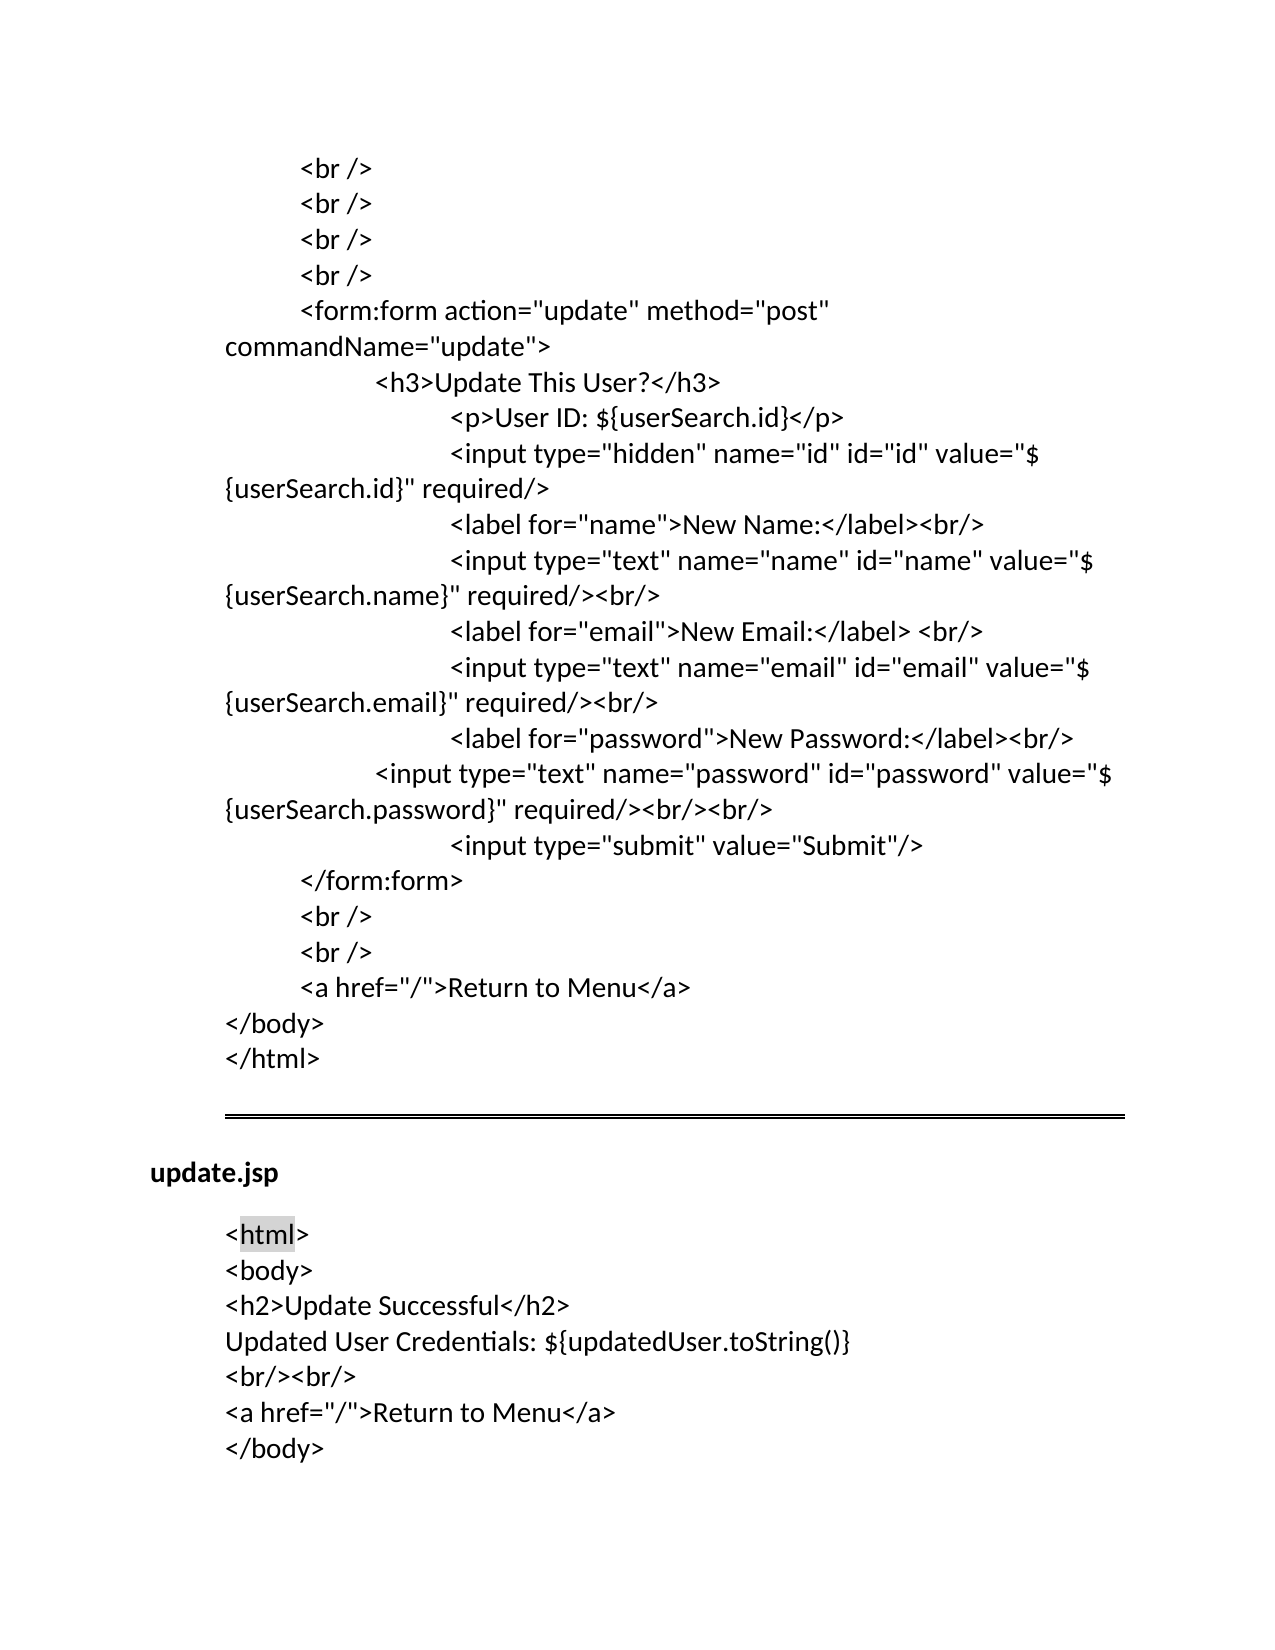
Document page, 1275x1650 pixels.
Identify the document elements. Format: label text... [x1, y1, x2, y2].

text <input type="text" name="email" id="email" value="${userSearch.email}" required/><br/> [225, 649, 1125, 720]
text <br /> [225, 186, 1125, 221]
text update.jsp [150, 1154, 1125, 1190]
text <body> [225, 1252, 1125, 1287]
text <input type="text" name="password" id="password" value="${userSearch.password}" required/><br/><br/> [225, 756, 1125, 827]
text Updated User Credentials: ${updatedUser.toString()} [225, 1323, 1125, 1358]
text <h2>Update Successful</h2> [225, 1287, 1125, 1323]
text <br /> [225, 898, 1125, 934]
text <form:form action="update" method="post" commandName="update"> [225, 292, 1125, 364]
text <label for="name">New Name:</label><br/> [225, 506, 1125, 542]
text <label for="email">New Email:</label> <br/> [225, 613, 1125, 649]
text <label for="password">New Password:</label><br/> [225, 720, 1125, 756]
text </form:form> [225, 862, 1125, 898]
text <html> [225, 1216, 240, 1252]
text <h3>Update This User?</h3> [225, 364, 1125, 399]
text </html> [225, 1041, 1125, 1076]
text <input type="hidden" name="id" id="id" value="${userSearch.id}" required/> [225, 435, 1125, 506]
text <p>User ID: ${userSearch.id}</p> [225, 399, 1125, 435]
text <a href="/">Return to Menu</a> [225, 969, 1125, 1005]
text <input type="text" name="name" id="name" value="${userSearch.name}" required/><br/> [225, 542, 1125, 613]
text <br /> [225, 221, 1125, 257]
text <html> [295, 1216, 1125, 1252]
text <a href="/">Return to Menu</a> [225, 1394, 1125, 1430]
text <br/><br/> [225, 1358, 1125, 1394]
text <br /> [225, 257, 1125, 292]
text <br /> [225, 150, 1125, 186]
text </body> [225, 1430, 1125, 1465]
text <input type="submit" value="Submit"/> [225, 827, 1125, 862]
text <br /> [225, 934, 1125, 969]
text </body> [225, 1005, 1125, 1041]
